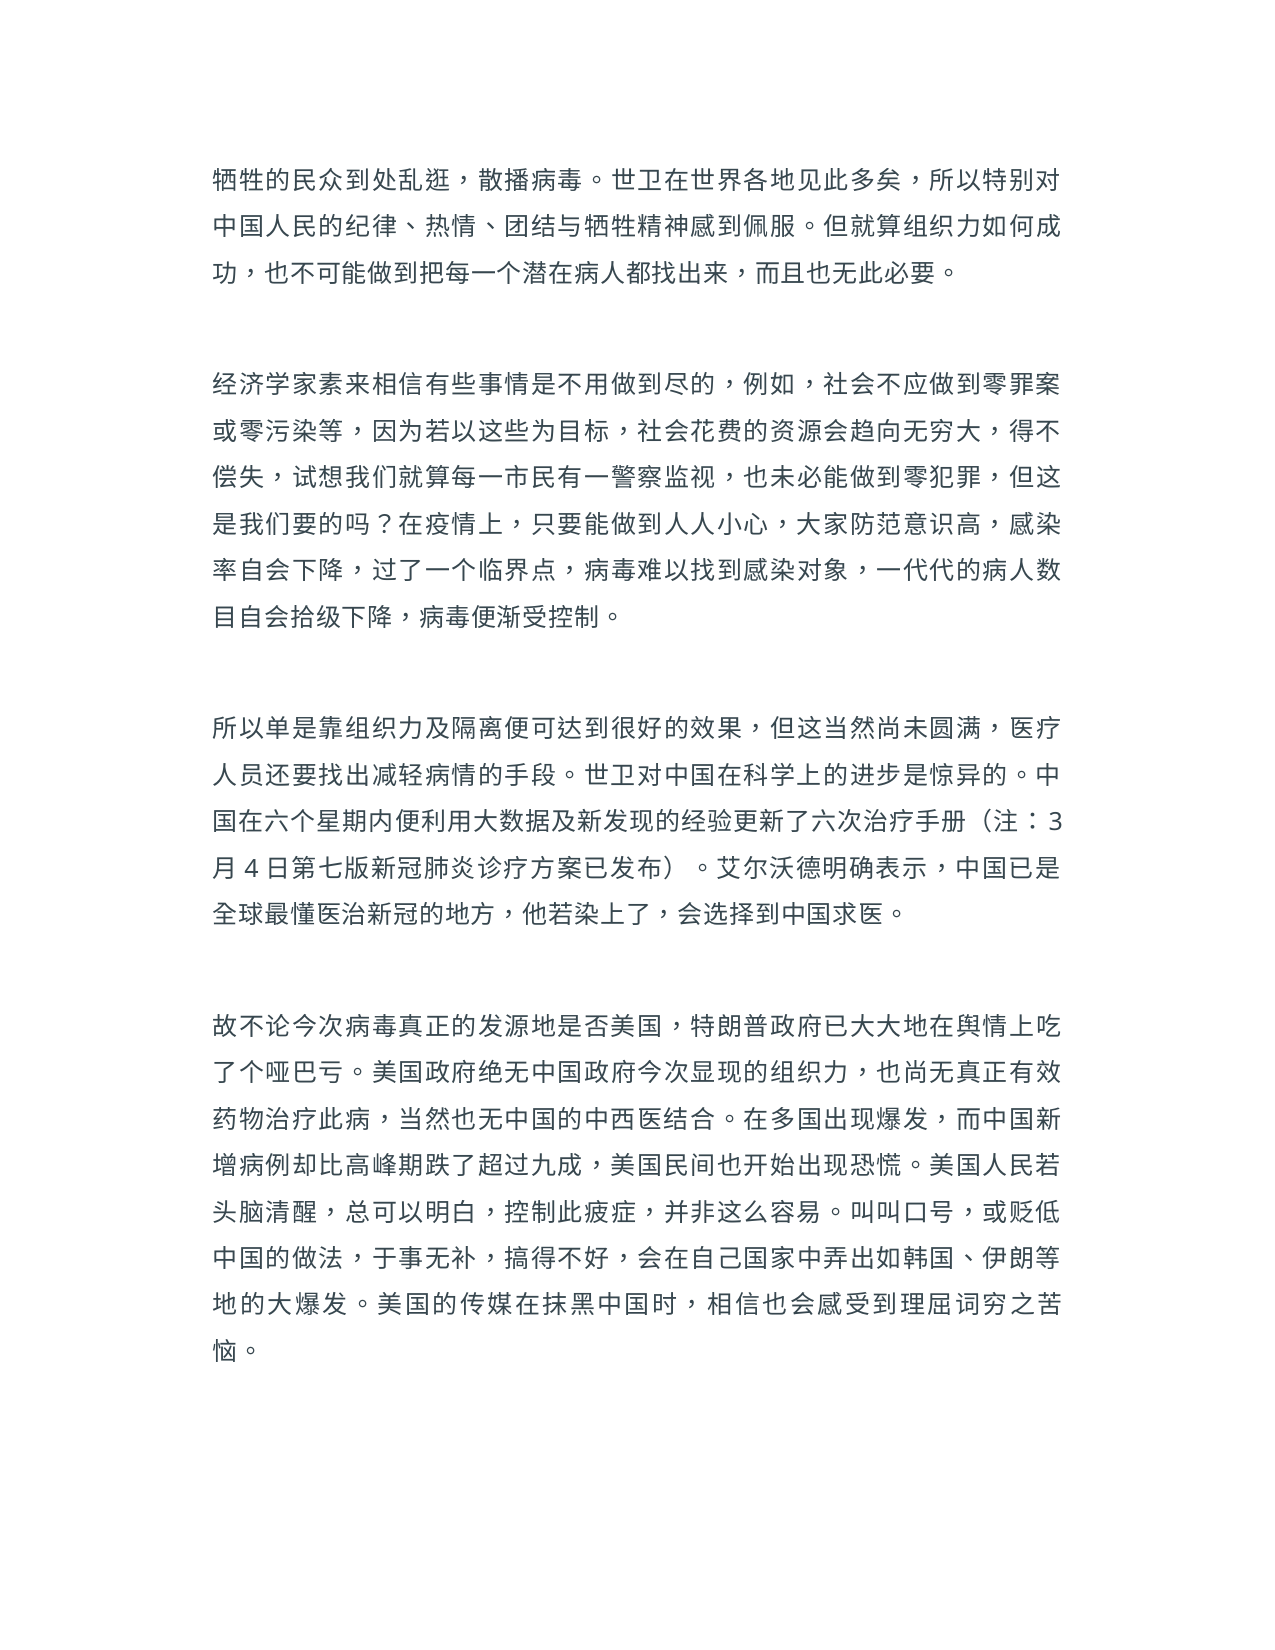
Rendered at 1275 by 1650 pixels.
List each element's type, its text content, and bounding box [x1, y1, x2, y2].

text 故不论今次病毒真正的发源地是否美国，特朗普政府已大大地在舆情上吃了个哑巴亏。美国政府绝无中国政府今次显现的组织力，也尚无真正有效药物治疗此病，当然也无中国的中西医结合。在多国出现爆发，而中国新增病例却比高峰期跌了超过九成，美国民间也开始出现恐慌。美国人民若头脑清醒，总可以明白，控制此疲症，并非这么容易。叫叫口号，或贬低中国的做法，于事无补，搞得不好，会在自己国家中弄出如韩国、伊朗等地的大爆发。美国的传媒在抹黑中国时，相信也会感受到理屈词穷之苦恼。 [212, 996, 1062, 1368]
text 经济学家素来相信有些事情是不用做到尽的，例如，社会不应做到零罪案或零污染等，因为若以这些为目标，社会花费的资源会趋向无穷大，得不偿失，试想我们就算每一市民有一警察监视，也未必能做到零犯罪，但这是我们要的吗？在疫情上，只要能做到人人小心，大家防范意识高，感染率自会下降，过了一个临界点，病毒难以找到感染对象，一代代的病人数目自会拾级下降，病毒便渐受控制。 [212, 354, 1062, 633]
text 所以单是靠组织力及隔离便可达到很好的效果，但这当然尚未圆满，医疗人员还要找出减轻病情的手段。世卫对中国在科学上的进步是惊异的。中国在六个星期内便利用大数据及新发现的经验更新了六次治疗手册（注：3月4日第七版新冠肺炎诊疗方案已发布）。艾尔沃德明确表示，中国已是全球最懂医治新冠的地方，他若染上了，会选择到中国求医。 [212, 698, 1062, 931]
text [212, 150, 1062, 289]
